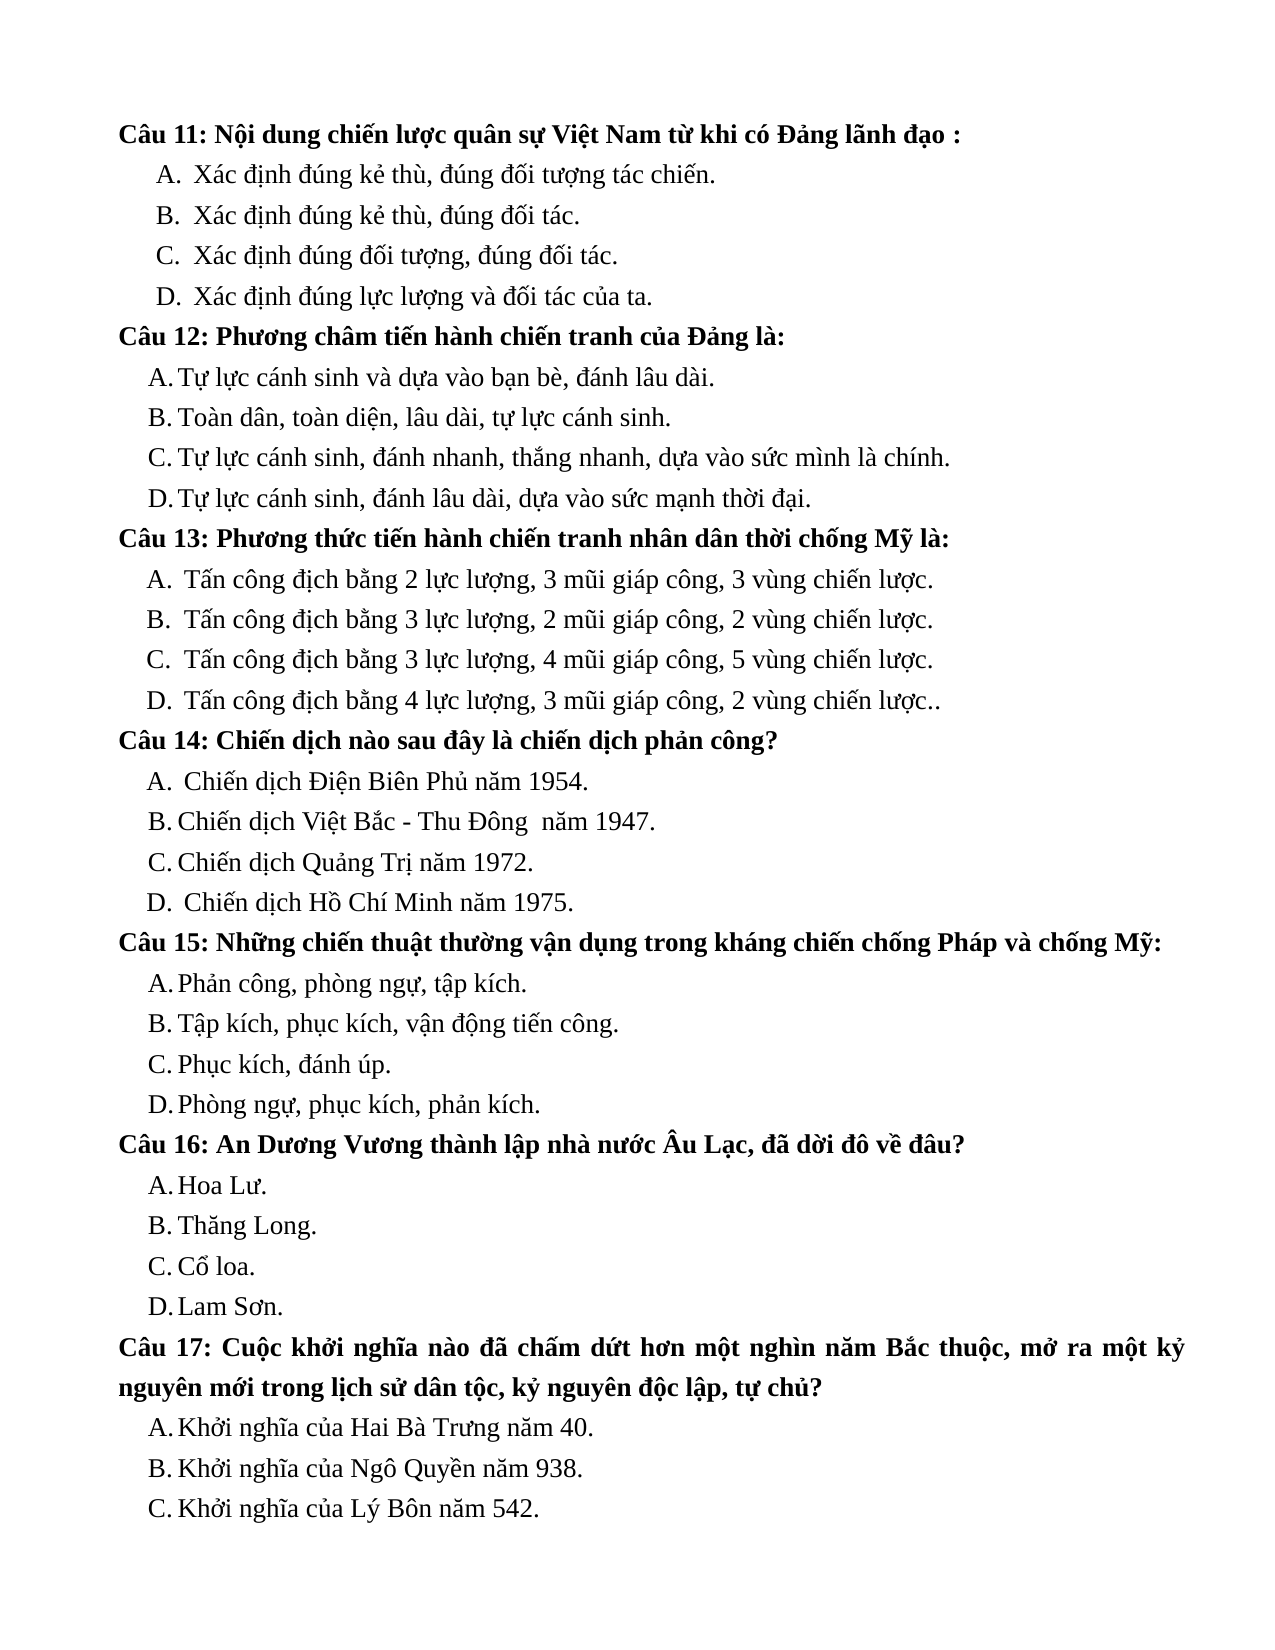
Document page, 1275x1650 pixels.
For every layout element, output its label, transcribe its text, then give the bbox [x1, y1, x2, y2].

text Câu 17: Cuộc khởi nghĩa nào đã chấm dứt hơn một nghìn năm Bắc thuộc, mở ra một kỷ nguyên mới trong lịch sử dân tộc, kỷ nguyên độc lập, tự chủ? [118, 1331, 1186, 1402]
list Tấn công địch bằng 2 lực lượng, 3 mũi giáp công, 3 vùng chiến lược. [146, 563, 1186, 594]
list Phục kích, đánh úp. [148, 1048, 1186, 1079]
list Chiến dịch Việt Bắc - Thu Đông năm 1947. [148, 805, 1186, 836]
list Chiến dịch Điện Biên Phủ năm 1954. [146, 765, 1186, 796]
list Khởi nghĩa của Lý Bôn năm 542. [148, 1492, 1186, 1523]
list Xác định đúng kẻ thù, đúng đối tượng tác chiến. [156, 158, 1186, 190]
text Câu 15: Những chiến thuật thường vận dụng trong kháng chiến chống Pháp và chống Mỹ: [118, 926, 1232, 958]
list Xác định đúng lực lượng và đối tác của ta. [156, 280, 1186, 311]
list Hoa Lư. [148, 1169, 1186, 1200]
text Câu 16: An Dương Vương thành lập nhà nước Âu Lạc, đã dời đô về đâu? [118, 1128, 1186, 1160]
list Cổ loa. [148, 1250, 1186, 1281]
list Phòng ngự, phục kích, phản kích. [148, 1088, 1186, 1119]
list Thăng Long. [148, 1209, 1186, 1241]
list Khởi nghĩa của Hai Bà Trưng năm 40. [148, 1411, 1186, 1443]
list Chiến dịch Quảng Trị năm 1972. [148, 846, 1186, 877]
list Phản công, phòng ngự, tập kích. [148, 967, 1186, 998]
list Tập kích, phục kích, vận động tiến công. [148, 1007, 1186, 1038]
list Xác định đúng đối tượng, đúng đối tác. [156, 239, 1186, 271]
list Chiến dịch Hồ Chí Minh năm 1975. [146, 886, 1232, 917]
list Tấn công địch bằng 4 lực lượng, 3 mũi giáp công, 2 vùng chiến lược.. [146, 684, 1186, 715]
text Câu 11: Nội dung chiến lược quân sự Việt Nam từ khi có Đảng lãnh đạo : [118, 118, 1186, 149]
list Tấn công địch bằng 3 lực lượng, 2 mũi giáp công, 2 vùng chiến lược. [146, 603, 1186, 634]
list Xác định đúng kẻ thù, đúng đối tác. [156, 199, 1186, 230]
text Câu 12: Phương châm tiến hành chiến tranh của Đảng là: [118, 320, 1186, 351]
text Câu 14: Chiến dịch nào sau đây là chiến dịch phản công? [118, 724, 1186, 756]
text Câu 13: Phương thức tiến hành chiến tranh nhân dân thời chống Mỹ là: [118, 522, 1217, 553]
list Tự lực cánh sinh, đánh nhanh, thắng nhanh, dựa vào sức mình là chính. [148, 441, 1186, 473]
list Lam Sơn. [148, 1290, 1186, 1321]
list Khởi nghĩa của Ngô Quyền năm 938. [148, 1452, 1186, 1483]
list Tấn công địch bằng 3 lực lượng, 4 mũi giáp công, 5 vùng chiến lược. [146, 643, 1186, 675]
list Tự lực cánh sinh, đánh lâu dài, dựa vào sức mạnh thời đại. [148, 482, 1186, 513]
list Tự lực cánh sinh và dựa vào bạn bè, đánh lâu dài. [148, 361, 1186, 392]
list Toàn dân, toàn diện, lâu dài, tự lực cánh sinh. [148, 401, 1186, 432]
